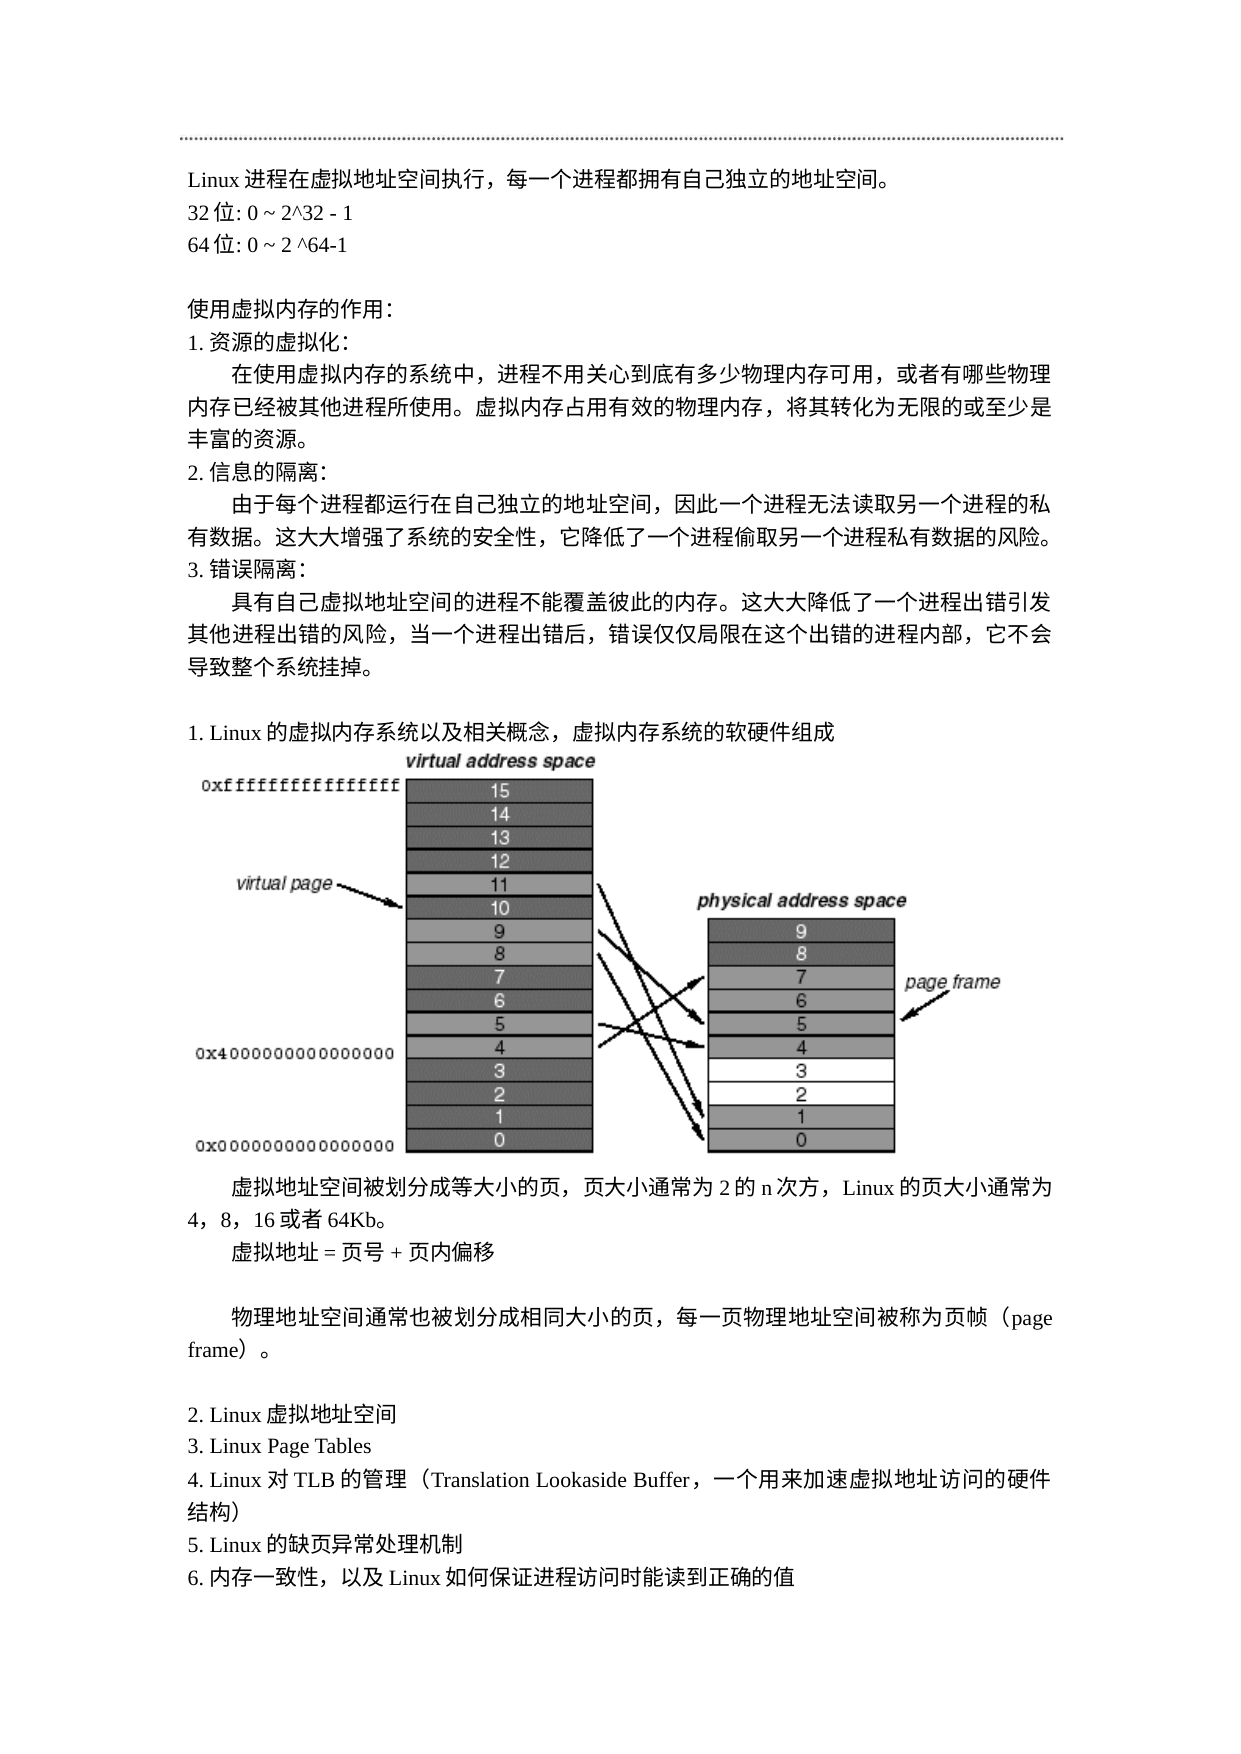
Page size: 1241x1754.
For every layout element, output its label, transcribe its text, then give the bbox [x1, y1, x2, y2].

list 由于每个进程都运行在自己独立的地址空间，因此一个进程无法读取另一个进程的私有数据。这大大增强了系统的安全性，它降低了一个进程偷取另一个进程私有数据的风险。 [187, 487, 1053, 552]
list 具有自己虚拟地址空间的进程不能覆盖彼此的内存。这大大降低了一个进程出错引发其他进程出错的风险，当一个进程出错后，错误仅仅局限在这个出错的进程内部，它不会导致整个系统挂掉。 [187, 584, 1053, 682]
list 信息的隔离： [187, 454, 1053, 487]
list 内存一致性，以及Linux如何保证进程访问时能读到正确的值 [187, 1559, 1053, 1592]
list 虚拟地址 = 页号 + 页内偏移 [187, 1234, 1053, 1267]
picture [187, 747, 1005, 1158]
list Linux对TLB的管理（Translation Lookaside Buffer，一个用来加速虚拟地址访问的硬件结构） [187, 1462, 1053, 1527]
picture [179, 134, 1064, 143]
list Linux的缺页异常处理机制 [187, 1527, 1053, 1559]
list 32位: 0 ~ 2^32 - 1 [187, 194, 1053, 227]
list 错误隔离： [187, 552, 1053, 584]
list Linux的虚拟内存系统以及相关概念，虚拟内存系统的软硬件组成 [187, 714, 1053, 747]
list Linux Page Tables [187, 1429, 1053, 1462]
text Linux进程在虚拟地址空间执行，每一个进程都拥有自己独立的地址空间。 [187, 162, 1053, 194]
list 物理地址空间通常也被划分成相同大小的页，每一页物理地址空间被称为页帧（page frame）。 [187, 1299, 1053, 1364]
list 虚拟地址空间被划分成等大小的页，页大小通常为2的n次方，Linux的页大小通常为4，8，16或者64Kb。 [187, 1169, 1053, 1234]
list 使用虚拟内存的作用： [187, 292, 1053, 324]
list 64位: 0 ~ 2 ^64-1 [187, 227, 1053, 259]
list 在使用虚拟内存的系统中，进程不用关心到底有多少物理内存可用，或者有哪些物理内存已经被其他进程所使用。虚拟内存占用有效的物理内存，将其转化为无限的或至少是丰富的资源。 [187, 357, 1053, 454]
list 资源的虚拟化： [187, 324, 1053, 357]
list Linux虚拟地址空间 [187, 1397, 1053, 1429]
